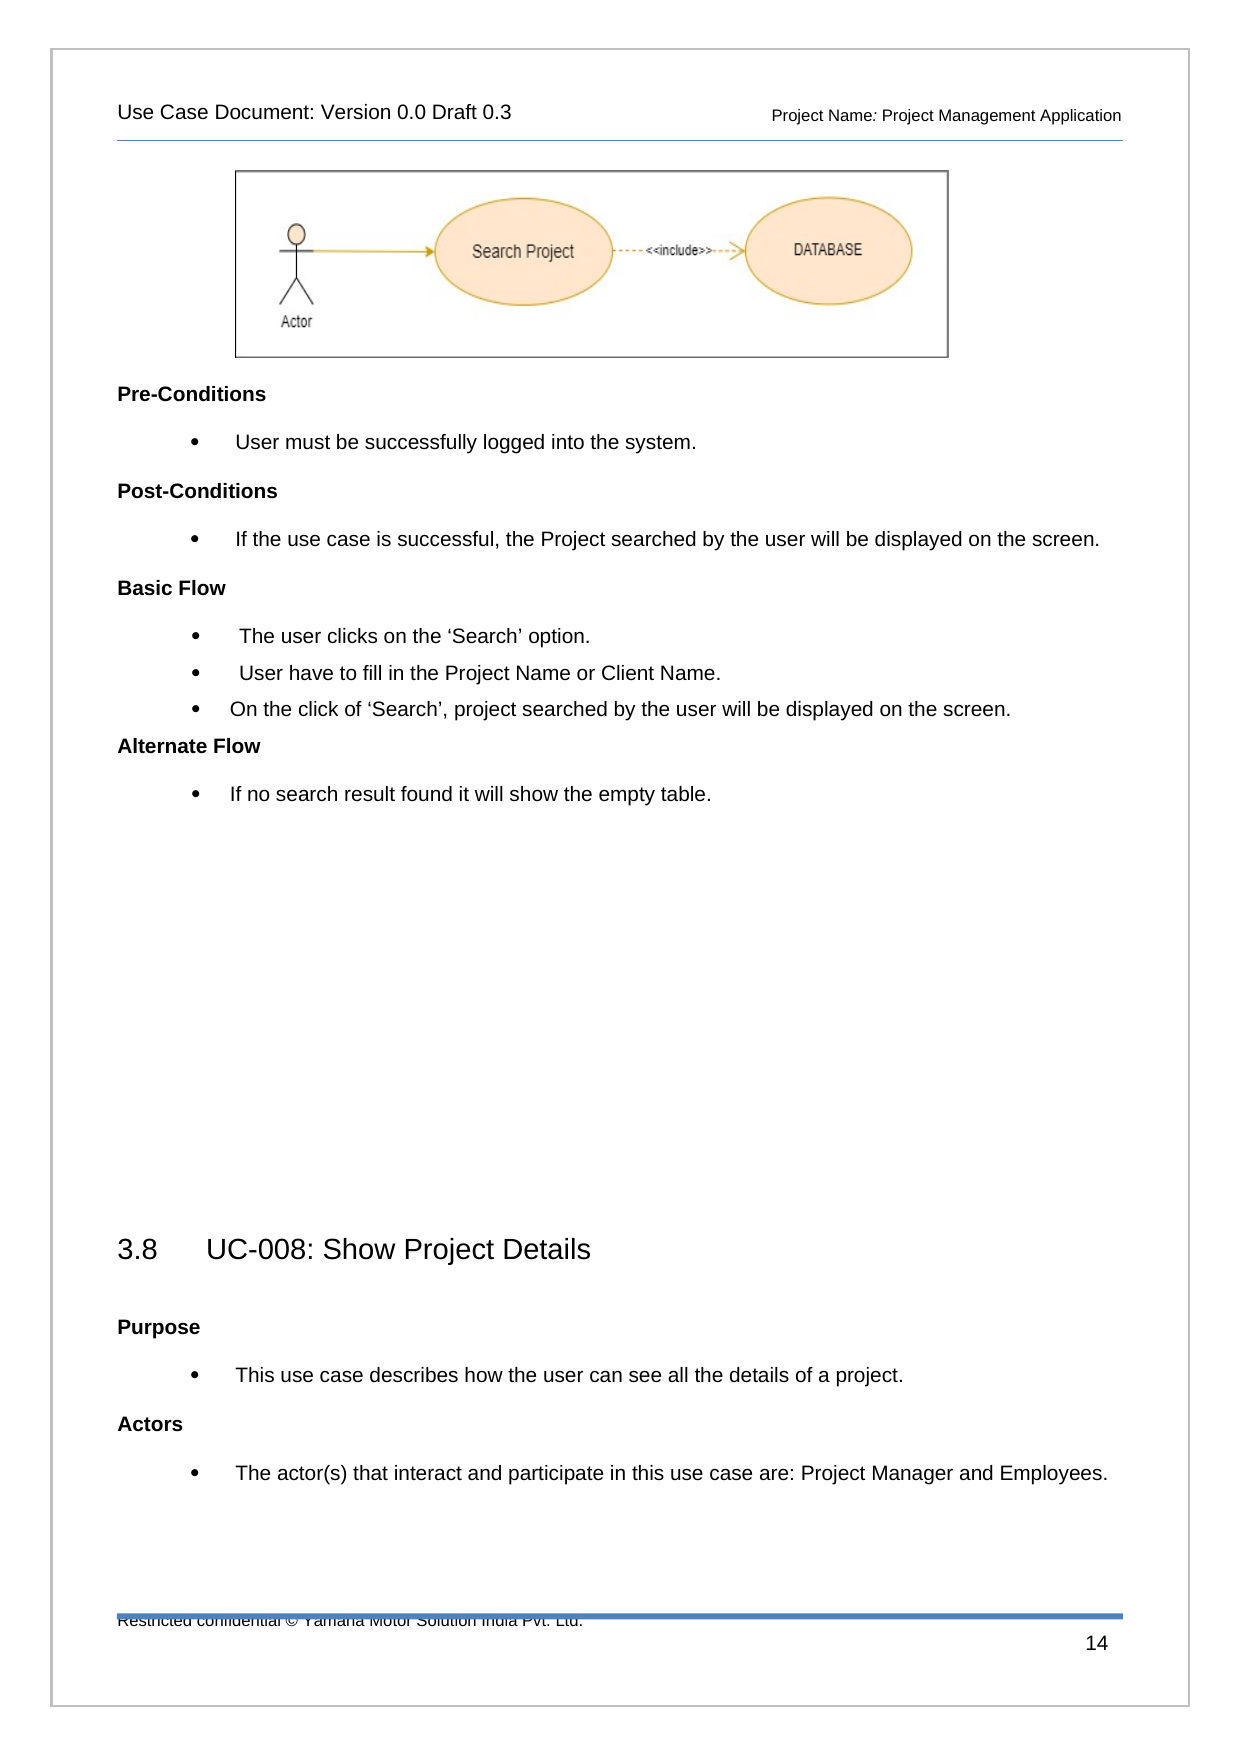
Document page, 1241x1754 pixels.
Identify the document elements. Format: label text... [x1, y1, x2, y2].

subtitle 3.8 UC-008: Show Project Details [117, 1232, 1123, 1266]
text Pre-Conditions [117, 382, 1123, 406]
list User have to fill in the Project Name or Client Name. [192, 661, 1123, 685]
text Actors [117, 1412, 1123, 1436]
text Post-Conditions [117, 479, 1123, 503]
picture [235, 170, 949, 358]
list The actor(s) that interact and participate in this use case are: Project Manager and Employees. [191, 1460, 1123, 1484]
list If no search result found it will show the empty table. [192, 782, 1123, 806]
text Alternate Flow [117, 734, 1123, 758]
list The user clicks on the ‘Search’ option. [192, 624, 1123, 648]
text Basic Flow [117, 576, 1123, 600]
list This use case describes how the user can see all the details of a project. [191, 1363, 1123, 1387]
list User must be successfully logged into the system. [191, 430, 1123, 454]
list On the click of ‘Search’, project searched by the user will be displayed on the screen. [192, 697, 1123, 721]
list If the use case is successful, the Project searched by the user will be displayed on the screen. [191, 527, 1123, 551]
text Purpose [117, 1315, 1123, 1339]
